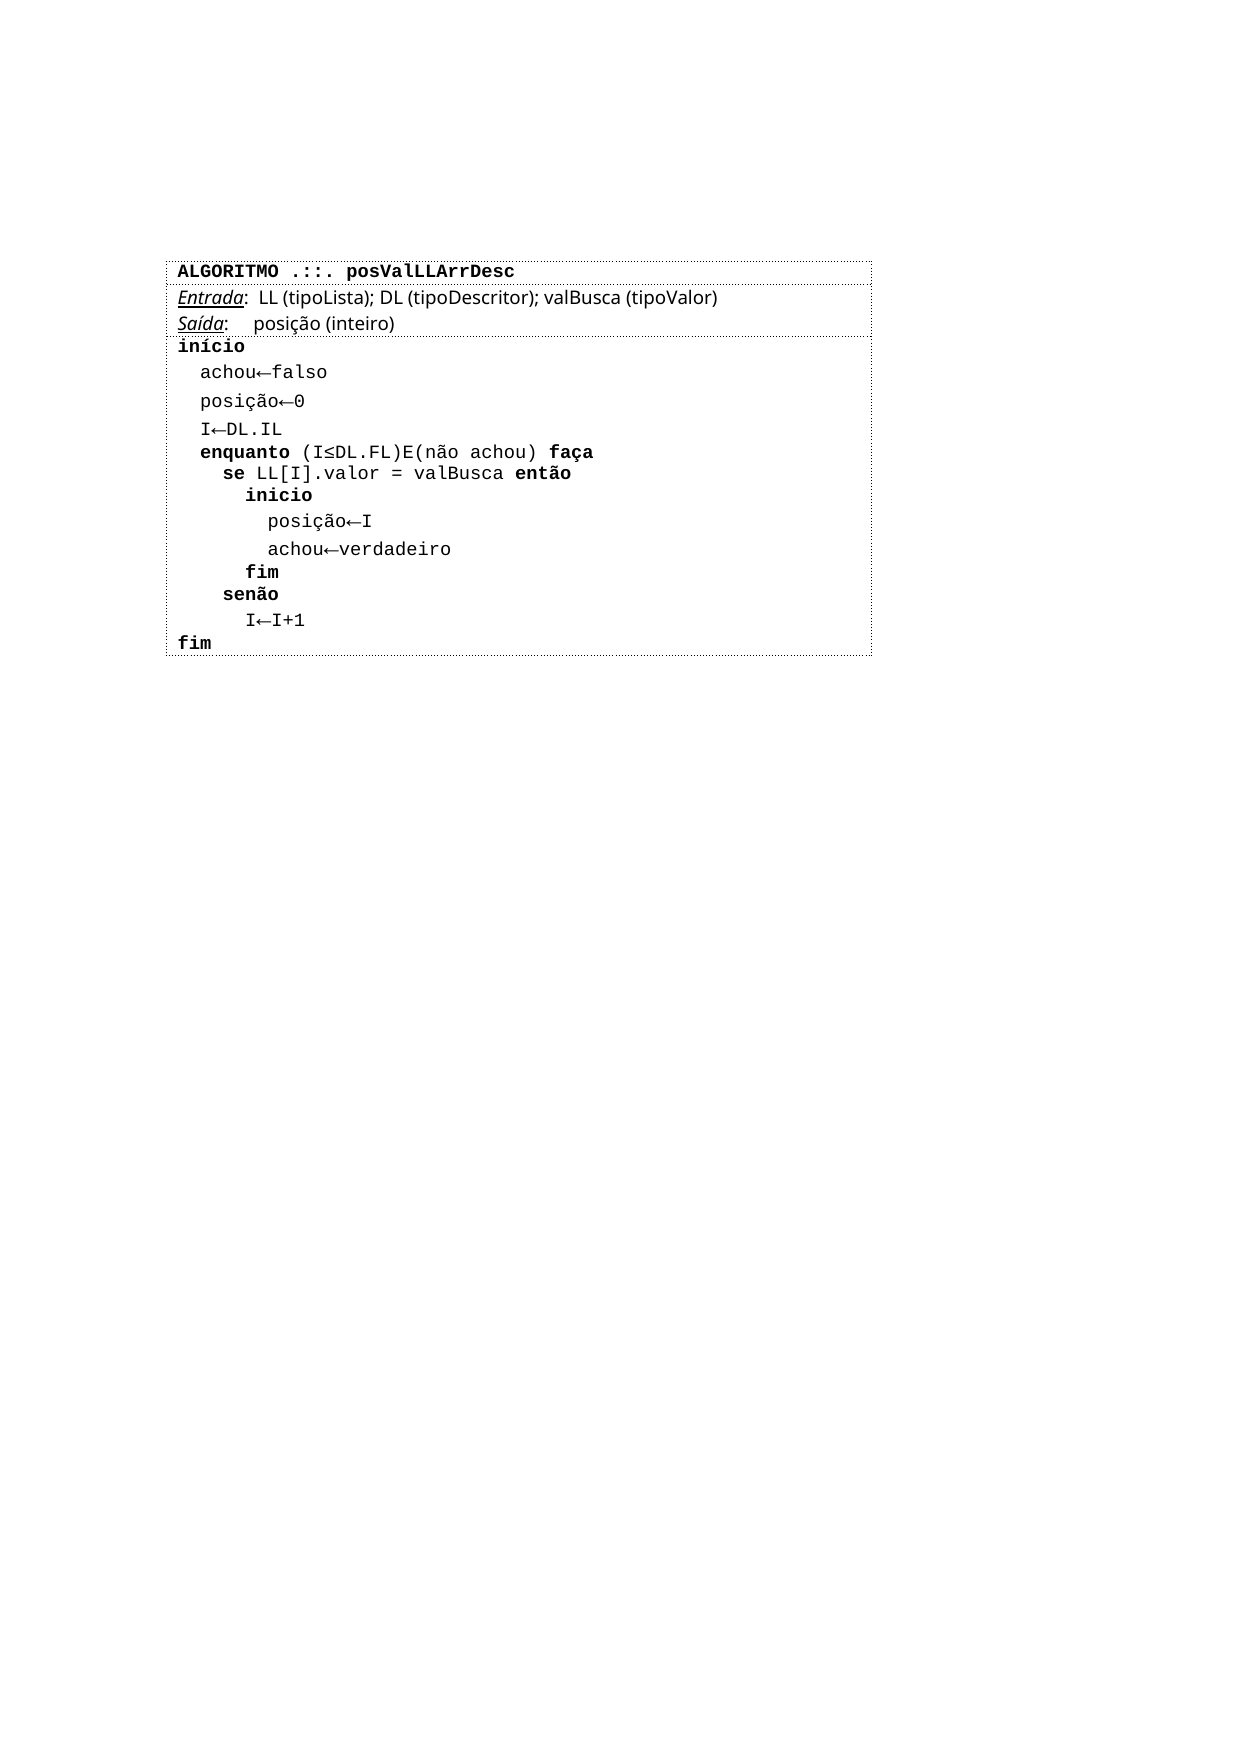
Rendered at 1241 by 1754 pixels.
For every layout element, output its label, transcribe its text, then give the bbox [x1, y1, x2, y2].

table_cell início achou←falso posição←0 I←DL.IL enquanto (I≤DL.FL)E(não achou) faça se LL[I].valor = valBusca então inicio posição←I achou←verdadeiro fim senão I←I+1 fim [166, 336, 871, 655]
table_header ALGORITMO .::. posValLLArrDesc [166, 261, 871, 283]
table_cell Entrada: LL (tipoLista); DL (tipoDescritor); valBusca (tipoValor) Saída: posição (inteiro) [166, 284, 871, 336]
